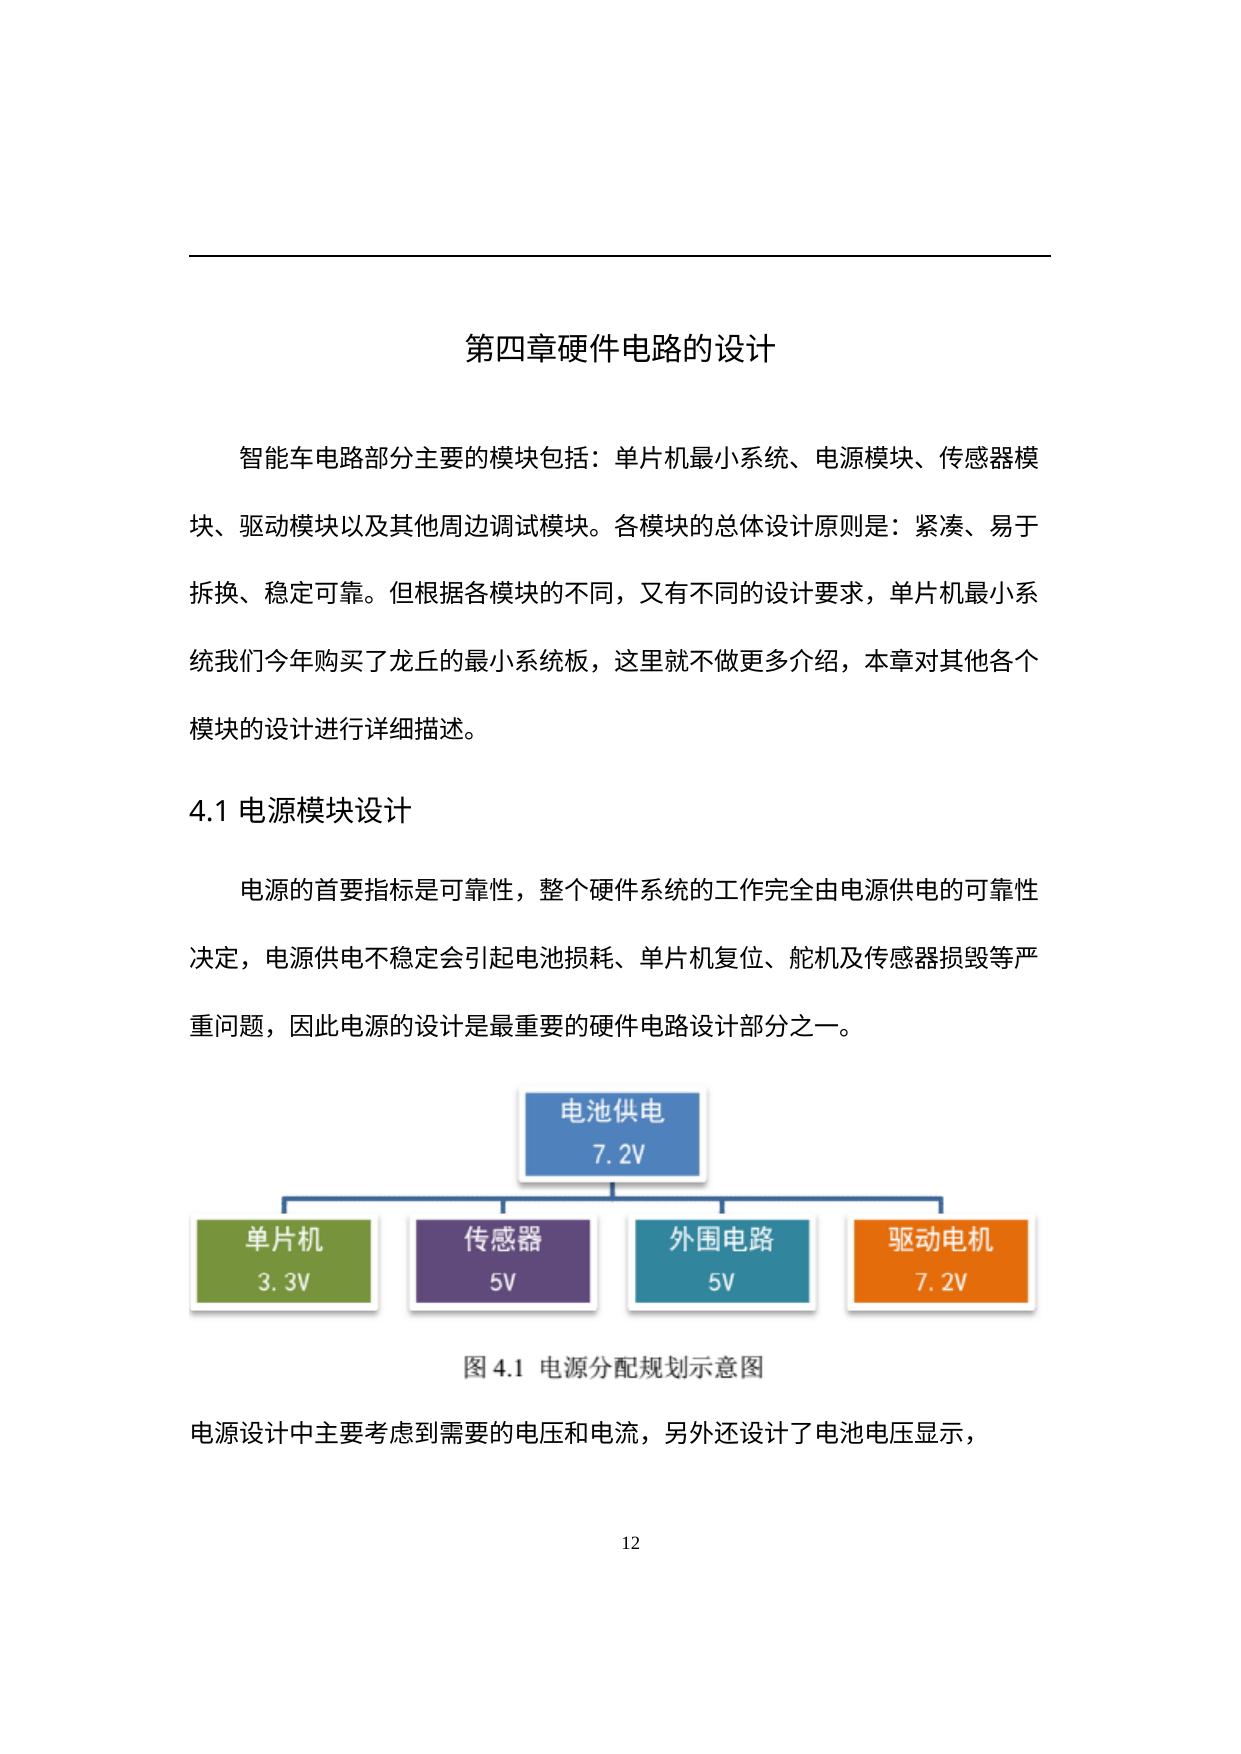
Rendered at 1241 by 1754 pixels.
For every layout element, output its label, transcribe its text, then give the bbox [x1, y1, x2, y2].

text 4.1 电源模块设计 [189, 774, 1051, 842]
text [189, 855, 1051, 1466]
text 智能车电路部分主要的模块包括：单片机最小系统、电源模块、传感器模 块、驱动模块以及其他周边调试模块。各模块的总体设计原则是：紧凑、易于 拆换、稳定可靠。但根据各模块的不同，又有不同的设计要求，单片机最小系 统我们今年购买了龙丘的最小系统板，这里就不做更多介绍，本章对其他各个 模块的设计进行详细描述。 [189, 422, 1051, 762]
picture [188, 1070, 1047, 1386]
subtitle 第四章硬件电路的设计 [189, 313, 1051, 381]
